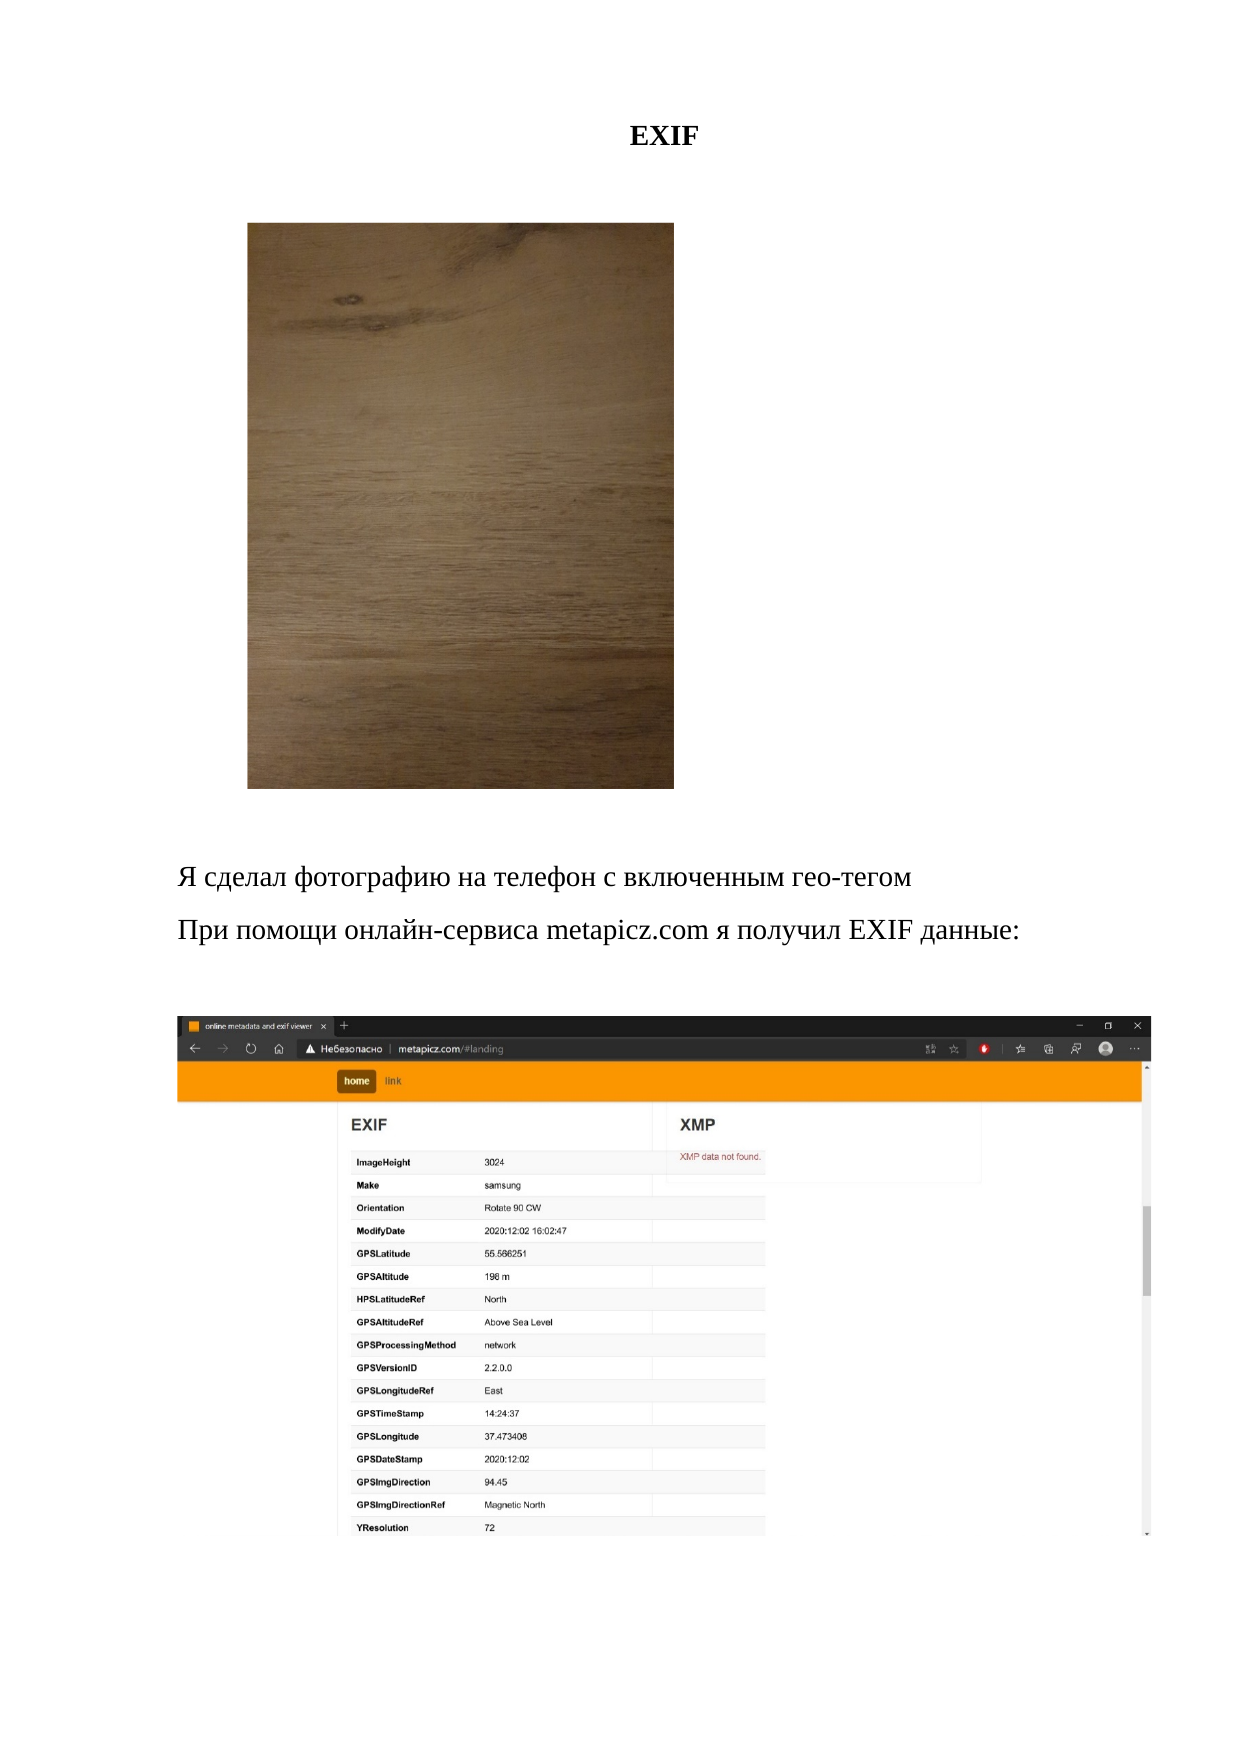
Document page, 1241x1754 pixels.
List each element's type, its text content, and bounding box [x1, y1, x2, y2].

text EXIF [177, 118, 1152, 152]
picture [177, 1016, 1152, 1536]
text Я сделал фотографию на телефон с включенным гео-тегом [177, 859, 1152, 893]
picture [248, 223, 673, 789]
text При помощи онлайн-сервиса metapicz.com я получил EXIF данные: [177, 912, 1152, 945]
